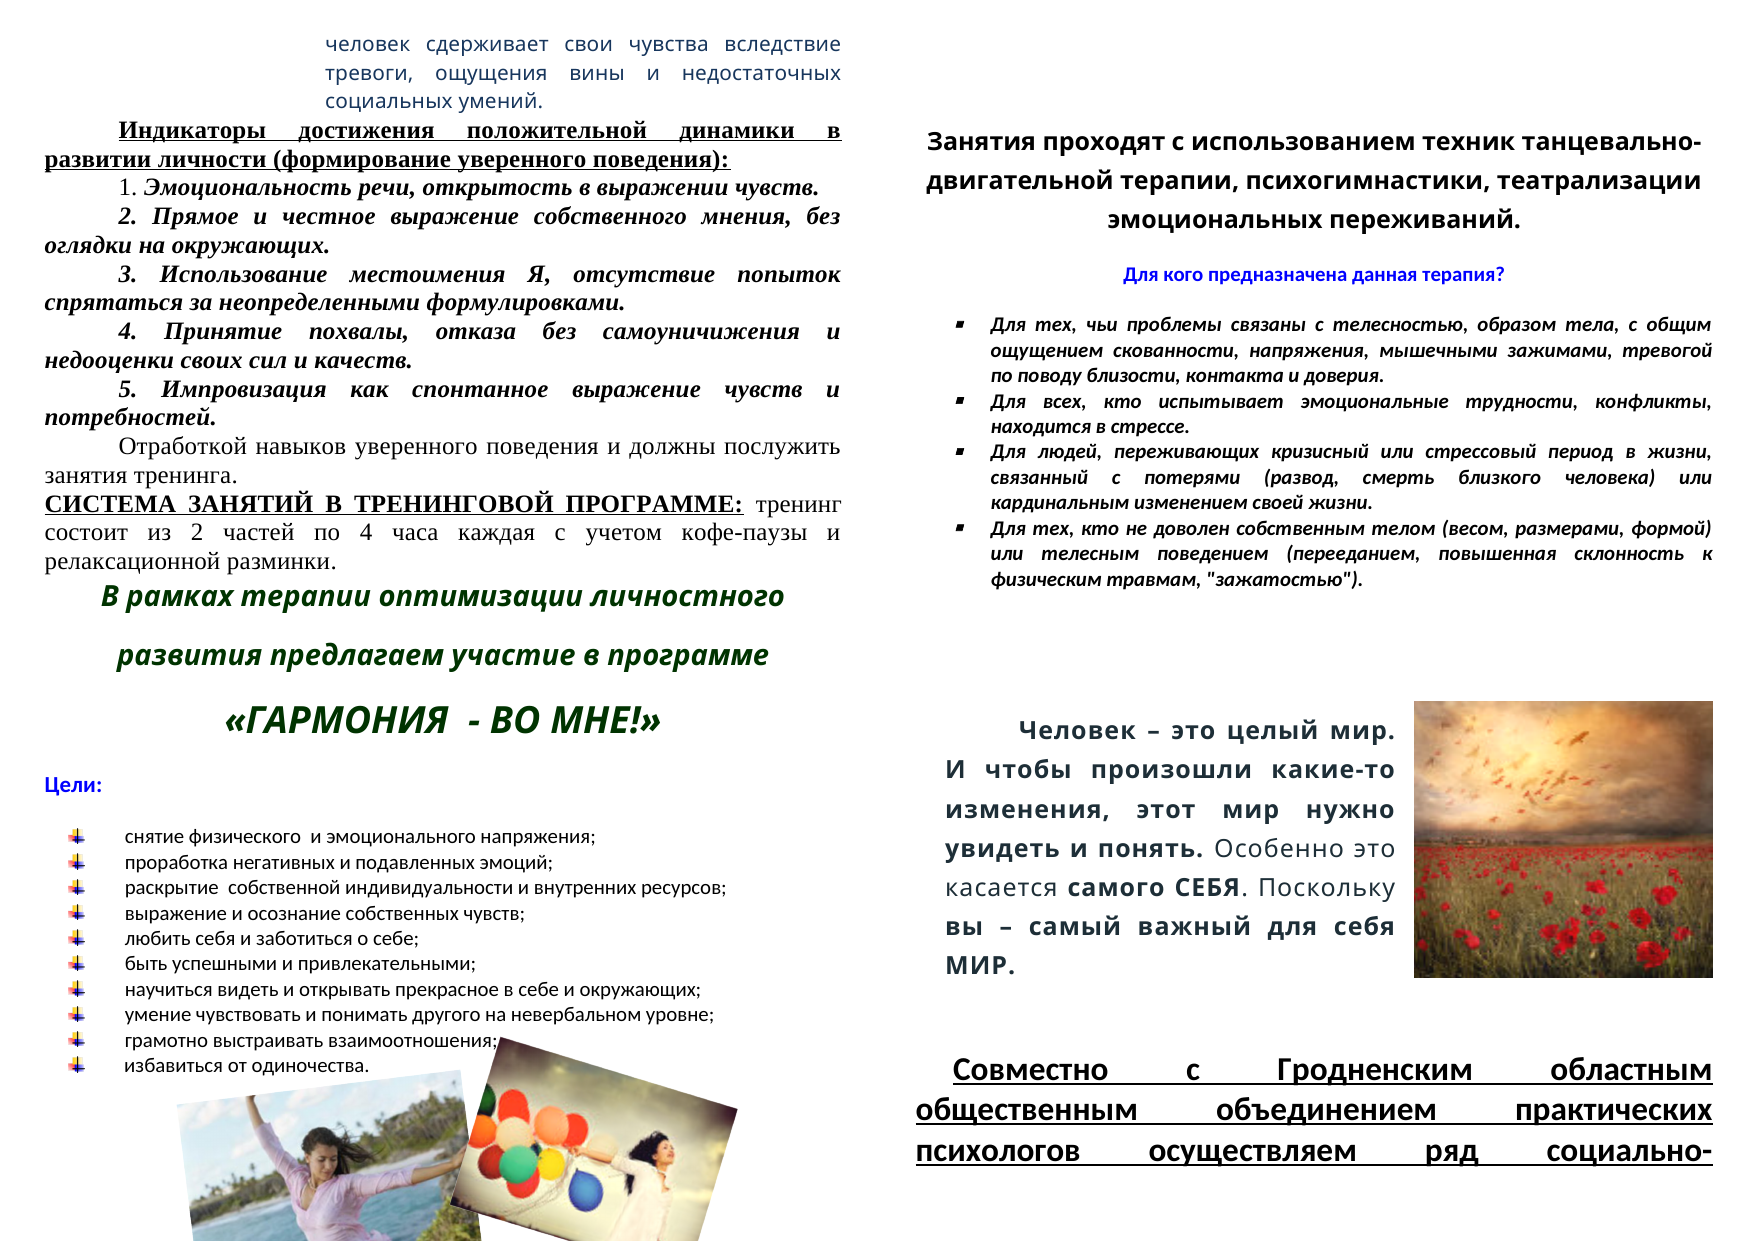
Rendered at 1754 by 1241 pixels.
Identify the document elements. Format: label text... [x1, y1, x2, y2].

list Для тех, чьи проблемы связаны с телесностью, образом тела, с общим ощущением скованности, напряжения, мышечными зажимами, тревогой по поводу близости, контакта и доверия. [953, 312, 1713, 388]
text 3. Использование местоимения Я, отсутствие попыток спрятаться за неопределенными формулировками. [44, 259, 842, 316]
text 4. Принятие похвалы, отказа без самоуничижения и недооценки своих сил и качеств. [44, 316, 842, 374]
picture [68, 928, 85, 946]
text Человек – это целый мир. И чтобы произошли какие-то изменения, этот мир нужно увидеть и понять. Особенно это касается самого СЕБЯ. Поскольку вы – самый важный для себя МИР. [945, 713, 1713, 982]
list Для тех, кто не доволен собственным телом (весом, размерами, формой) или телесным поведением (перееданием, повышенная склонность к физическим травмам, "зажатостью"). [953, 515, 1713, 591]
list грамотно выстраивать взаимоотношения; [67, 1027, 842, 1052]
list снятие физического и эмоционального напряжения; [67, 823, 842, 849]
subtitle «ГАРМОНИЯ - ВО МНЕ!» [44, 694, 842, 745]
picture [68, 1030, 85, 1047]
picture [68, 954, 85, 971]
list раскрытие собственной индивидуальности и внутренних ресурсов; [67, 874, 842, 900]
picture [68, 1055, 85, 1073]
picture [68, 903, 85, 920]
list проработка негативных и подавленных эмоций; [67, 849, 842, 874]
picture [68, 979, 85, 997]
text Занятия проходят с использованием техник танцевально-двигательной терапии, психогимнастики, театрализации эмоциональных переживаний. [915, 123, 1713, 236]
text 2. Прямое и честное выражение собственного мнения, без оглядки на окружающих. [44, 201, 842, 259]
list любить себя и заботиться о себе; [67, 925, 842, 951]
subtitle В рамках терапии оптимизации личностного развития предлагаем участие в программе [44, 575, 842, 674]
text Для кого предназначена данная терапия? [915, 262, 1713, 287]
text СИСТЕМА ЗАНЯТИЙ В ТРЕНИНГОВОЙ ПРОГРАММЕ: тренинг состоит из 2 частей по 4 часа каждая с учетом кофе-паузы и релаксационной разминки. [44, 489, 842, 575]
list быть успешными и привлекательными; [67, 951, 842, 976]
list Для людей, переживающих кризисный или стрессовый период в жизни, связанный с потерями (развод, смерть близкого человека) или кардинальным изменением своей жизни. [953, 439, 1713, 515]
text Цели: [44, 770, 842, 798]
text 5. Импровизация как спонтанное выражение чувств и потребностей. [44, 374, 842, 431]
text Индикаторы достижения положительной динамики в развитии личности (формирование уверенного поведения): [44, 115, 842, 172]
list Для всех, кто испытывает эмоциональные трудности, конфликты, находится в стрессе. [953, 388, 1713, 439]
picture [68, 852, 85, 870]
text Отработкой навыков уверенного поведения и должны послужить занятия тренинга. [44, 431, 842, 489]
list научиться видеть и открывать прекрасное в себе и окружающих; [67, 976, 842, 1001]
picture [451, 1078, 737, 1241]
list умение чувствовать и понимать другого на невербальном уровне; [67, 1001, 842, 1027]
picture [68, 827, 85, 844]
text 1. Эмоциональность речи, открытость в выражении чувств. [44, 172, 842, 201]
list выражение и осознание собственных чувств; [67, 900, 842, 925]
picture [68, 1005, 85, 1022]
picture [68, 878, 85, 895]
list избавиться от одиночества. [67, 1052, 842, 1078]
picture [177, 1078, 481, 1241]
